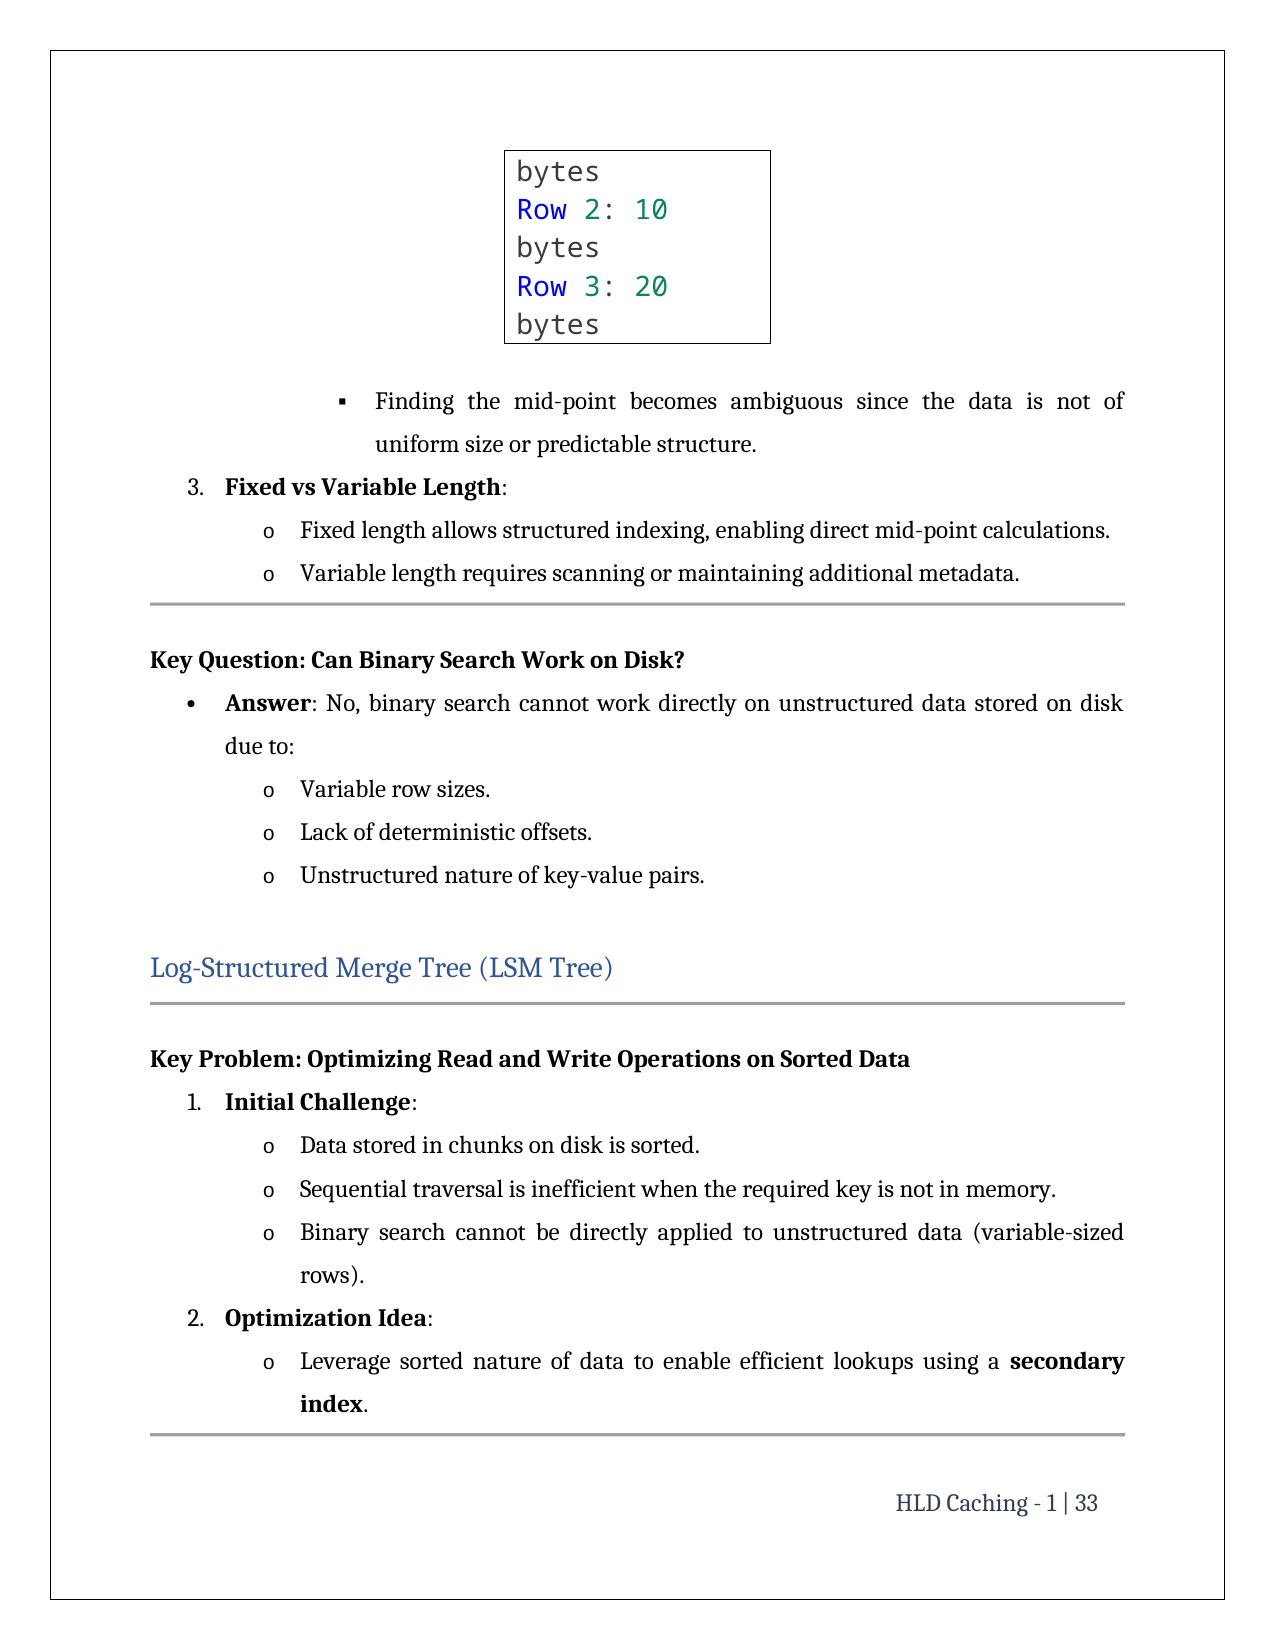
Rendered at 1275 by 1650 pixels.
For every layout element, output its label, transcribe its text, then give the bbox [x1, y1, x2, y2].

list Sequential traversal is inefficient when the required key is not in memory. [262, 1174, 1125, 1203]
list Variable row sizes. [262, 775, 1125, 804]
list Binary search cannot be directly applied to unstructured data (variable-sized rows). [262, 1218, 1125, 1289]
text Key Problem: Optimizing Read and Write Operations on Sorted Data [150, 1045, 1125, 1074]
list Optimization Idea: [187, 1304, 1125, 1333]
list Fixed length allows structured indexing, enabling direct mid-point calculations. [262, 516, 1125, 545]
list Finding the mid-point becomes ambiguous since the data is not of uniform size or predictable structure. [337, 387, 1125, 459]
list Variable length requires scanning or maintaining additional metadata. [262, 559, 1125, 588]
list Initial Challenge: [187, 1088, 1125, 1117]
list Data stored in chunks on disk is sorted. [262, 1131, 1125, 1160]
list Unstructured nature of key-value pairs. [262, 861, 1125, 890]
list Leverage sorted nature of data to enable efficient lookups using a secondary index. [262, 1347, 1125, 1419]
text Key Question: Can Binary Search Work on Disk? [150, 646, 1125, 674]
list Lack of deterministic offsets. [262, 818, 1125, 847]
list Fixed vs Variable Length: [187, 473, 1125, 502]
subtitle Log-Structured Merge Tree (LSM Tree) [150, 952, 1125, 985]
list Answer: No, binary search cannot work directly on unstructured data stored on disk due to: [187, 689, 1125, 761]
